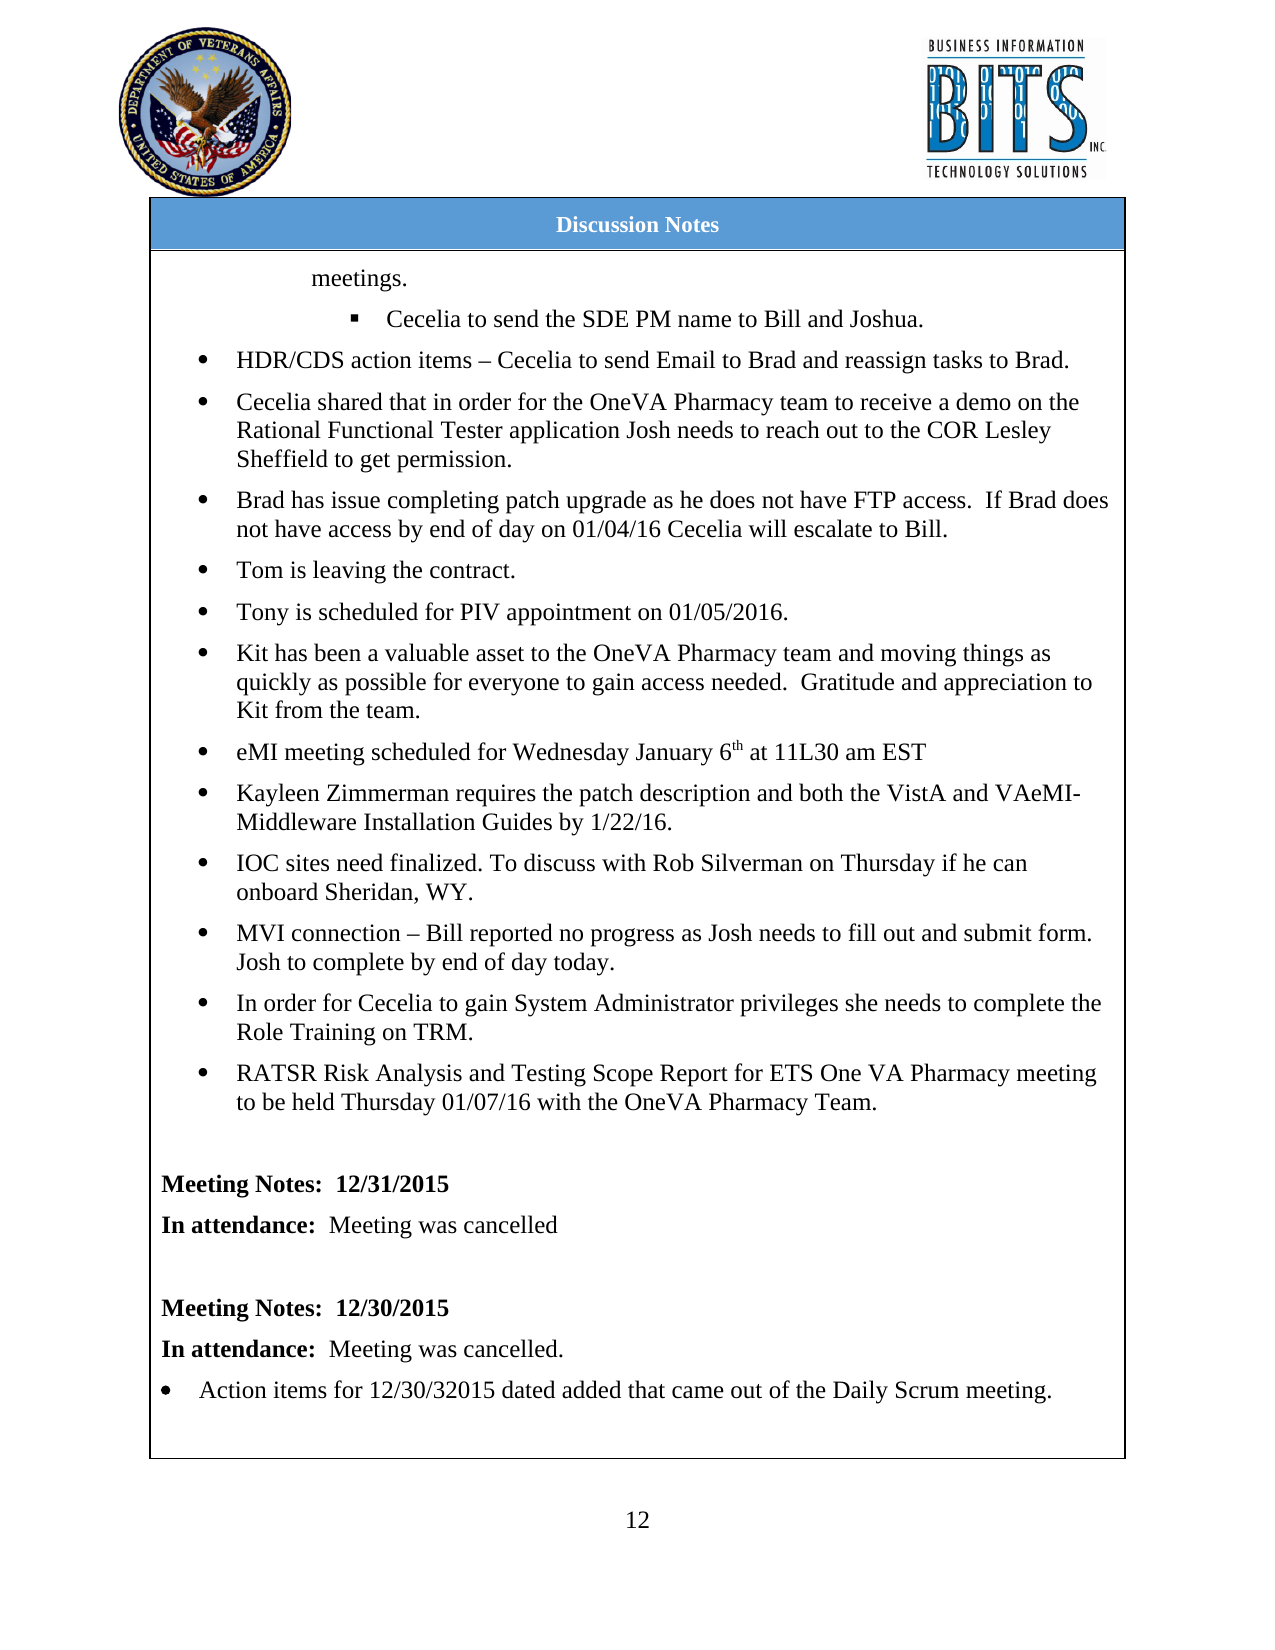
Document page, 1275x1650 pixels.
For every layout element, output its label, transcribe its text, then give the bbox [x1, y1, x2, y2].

table_header Discussion Notes [151, 198, 1124, 249]
picture [118, 27, 292, 197]
picture [921, 37, 1107, 180]
